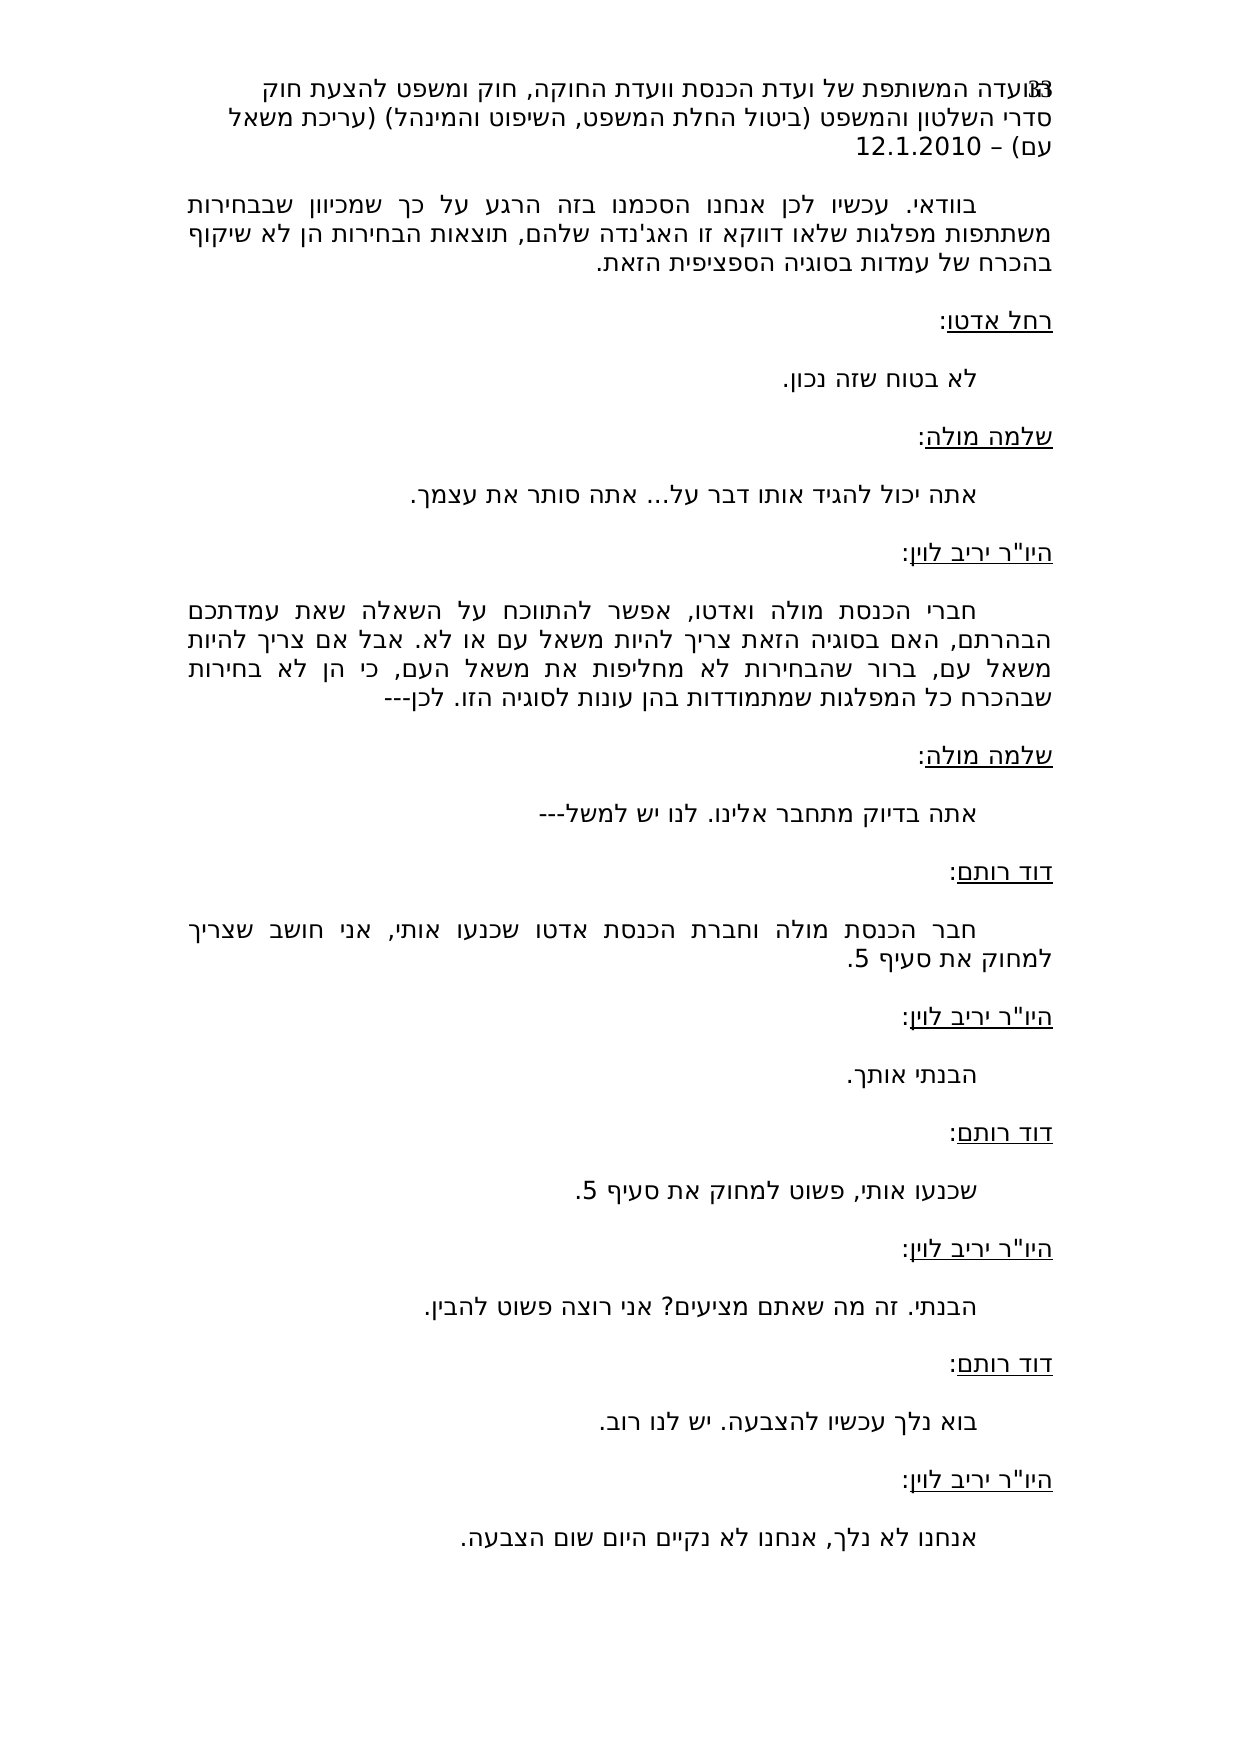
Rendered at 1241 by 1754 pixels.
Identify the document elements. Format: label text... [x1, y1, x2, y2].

text אנחנו לא נלך, אנחנו לא נקיים היום שום הצבעה. [187, 1523, 1053, 1552]
text היו"ר יריב לוין: [187, 538, 1053, 567]
text היו"ר יריב לוין: [187, 1465, 1053, 1494]
text היו"ר יריב לוין: [187, 1002, 1053, 1031]
text רחל אדטו: [187, 306, 1053, 335]
text שלמה מולה: [187, 741, 1053, 770]
text דוד רותם: [187, 1118, 1053, 1147]
text דוד רותם: [187, 857, 1053, 886]
text הבנתי אותך. [187, 1060, 1053, 1089]
text חברי הכנסת מולה ואדטו, אפשר להתווכח על השאלה שאת עמדתכם הבהרתם, האם בסוגיה הזאת צריך להיות משאל עם או לא. אבל אם צריך להיות משאל עם, ברור שהבחירות לא מחליפות את משאל העם, כי הן לא בחירות שבהכרח כל המפלגות שמתמודדות בהן עונות לסוגיה הזו. לכן--- [187, 596, 1053, 712]
text חבר הכנסת מולה וחברת הכנסת אדטו שכנעו אותי, אני חושב שצריך למחוק את סעיף 5. [187, 915, 1053, 973]
text שלמה מולה: [187, 422, 1053, 451]
text הבנתי. זה מה שאתם מציעים? אני רוצה פשוט להבין. [187, 1292, 1053, 1321]
text היו"ר יריב לוין: [187, 1234, 1053, 1263]
text שכנעו אותי, פשוט למחוק את סעיף 5. [187, 1176, 1053, 1205]
text אתה בדיוק מתחבר אלינו. לנו יש למשל--- [187, 799, 1053, 828]
text אתה יכול להגיד אותו דבר על... אתה סותר את עצמך. [187, 480, 1053, 509]
text דוד רותם: [187, 1349, 1053, 1379]
text בוא נלך עכשיו להצבעה. יש לנו רוב. [187, 1407, 1053, 1437]
text לא בטוח שזה נכון. [187, 364, 1053, 393]
text בוודאי. עכשיו לכן אנחנו הסכמנו בזה הרגע על כך שמכיוון שבבחירות משתתפות מפלגות שלאו דווקא זו האג'נדה שלהם, תוצאות הבחירות הן לא שיקוף בהכרח של עמדות בסוגיה הספציפית הזאת. [187, 190, 1053, 277]
